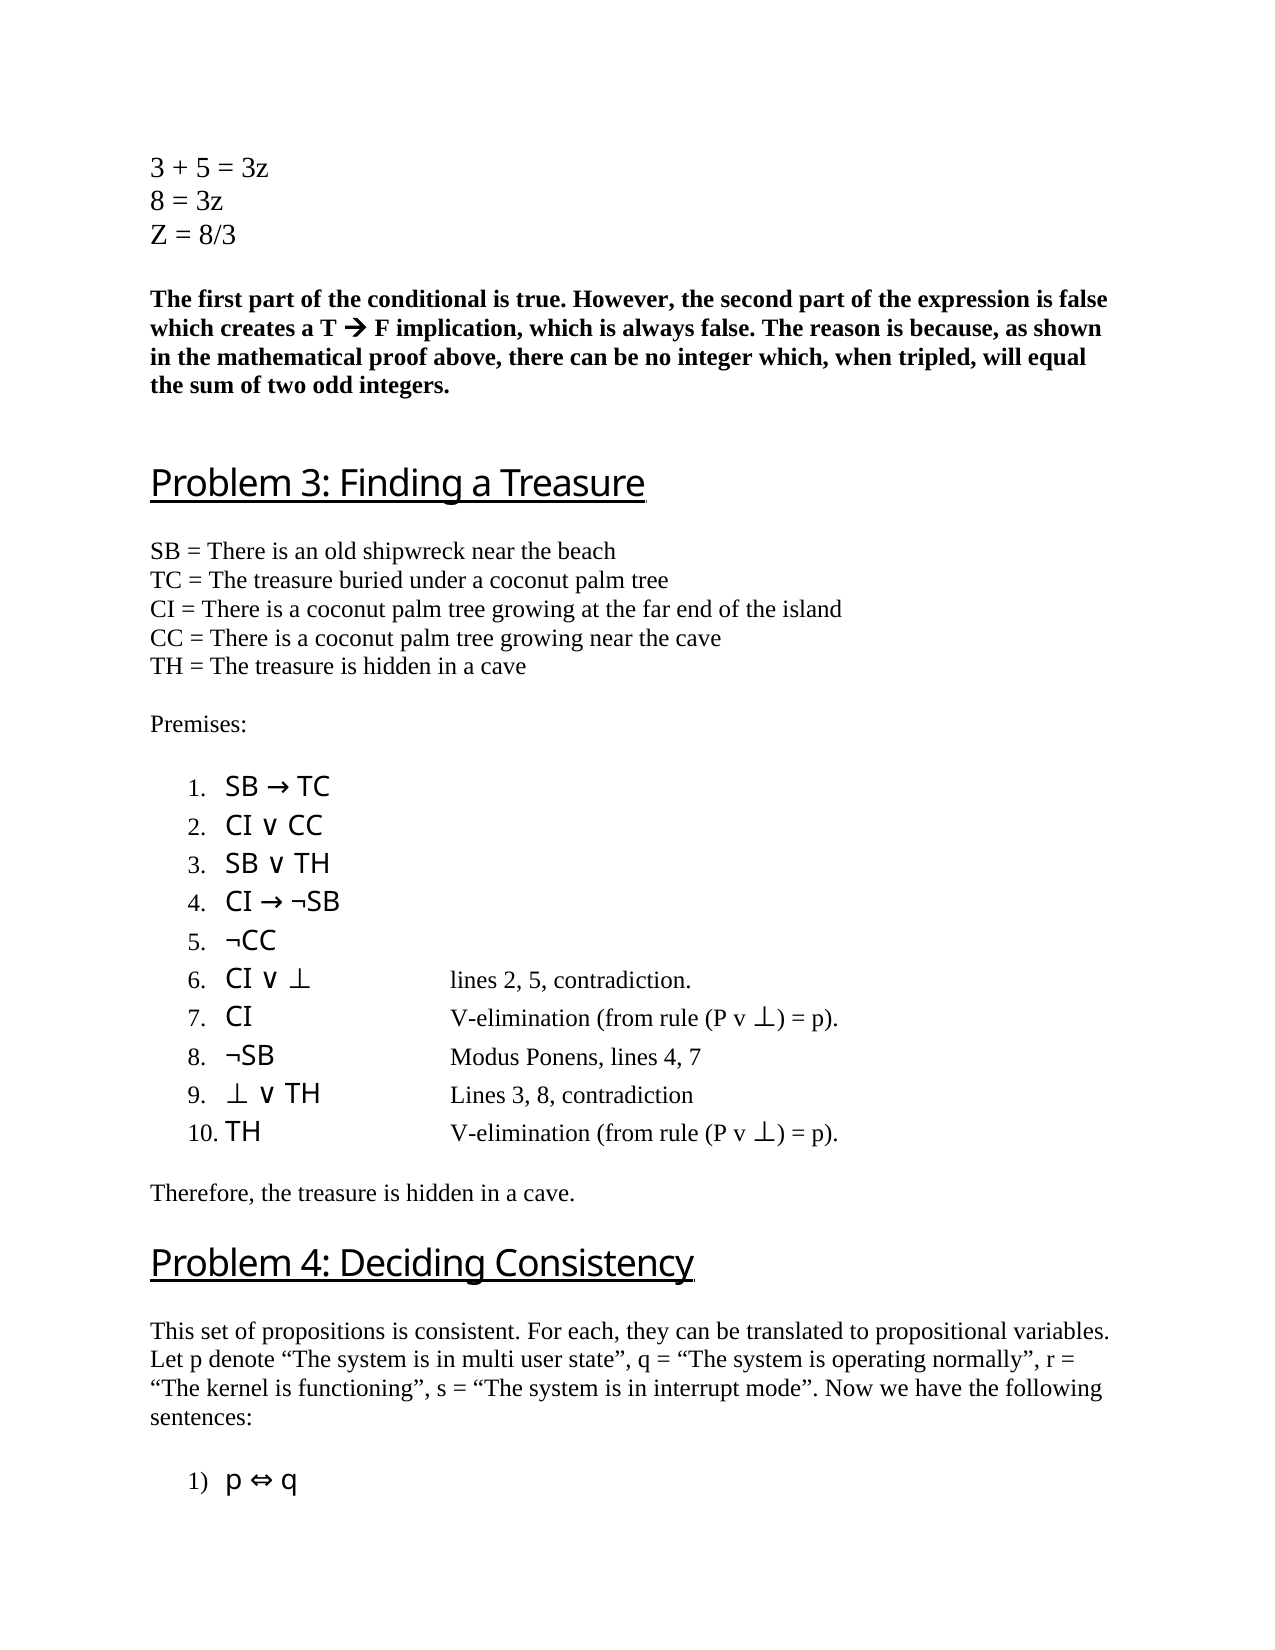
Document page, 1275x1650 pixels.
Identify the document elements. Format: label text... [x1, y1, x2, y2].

list p ⇔ q [187, 1459, 1125, 1498]
text This set of propositions is consistent. For each, they can be translated to propositional variables. Let p denote “The system is in multi user state”, q = “The system is operating normally”, r = “The kernel is functioning”, s = “The system is in interrupt mode”. Now we have the following sentences: [150, 1316, 1125, 1431]
text Therefore, the treasure is hidden in a cave. [150, 1178, 1125, 1207]
list TH V-elimination (from rule (P v ⊥) = p). [187, 1111, 1125, 1150]
list CI → ¬SB [187, 881, 1125, 920]
list SB → TC [187, 766, 1125, 805]
list ¬SB Modus Ponens, lines 4, 7 [187, 1035, 1125, 1073]
text 3 + 5 = 3z [150, 150, 1125, 183]
text Z = 8/3 [150, 217, 1125, 251]
list SB ∨ TH [187, 843, 1125, 881]
list ⊥ ∨ TH Lines 3, 8, contradiction [187, 1073, 1125, 1111]
title Problem 3: Finding a Treasure [150, 457, 1125, 508]
text The first part of the conditional is true. However, the second part of the expression is false which creates a T F implication, which is always false. The reason is because, as shown in the mathematical proof above, there can be no integer which, when tripled, will equal the sum of two odd integers. [150, 284, 1125, 399]
list CI V-elimination (from rule (P v ⊥) = p). [187, 996, 1125, 1035]
text SB = There is an old shipwreck near the beach [150, 536, 1125, 565]
list ¬CC [187, 920, 1125, 958]
text Premises: [150, 709, 1125, 738]
text CC = There is a coconut palm tree growing near the cave [150, 623, 1125, 651]
text CI = There is a coconut palm tree growing at the far end of the island [150, 594, 1125, 623]
text TC = The treasure buried under a coconut palm tree [150, 565, 1125, 594]
title Problem 4: Deciding Consistency [150, 1236, 1125, 1287]
text TH = The treasure is hidden in a cave [150, 651, 1125, 680]
text 8 = 3z [150, 183, 1125, 217]
list CI ∨ ⊥ lines 2, 5, contradiction. [187, 958, 1125, 996]
list CI ∨ CC [187, 805, 1125, 843]
